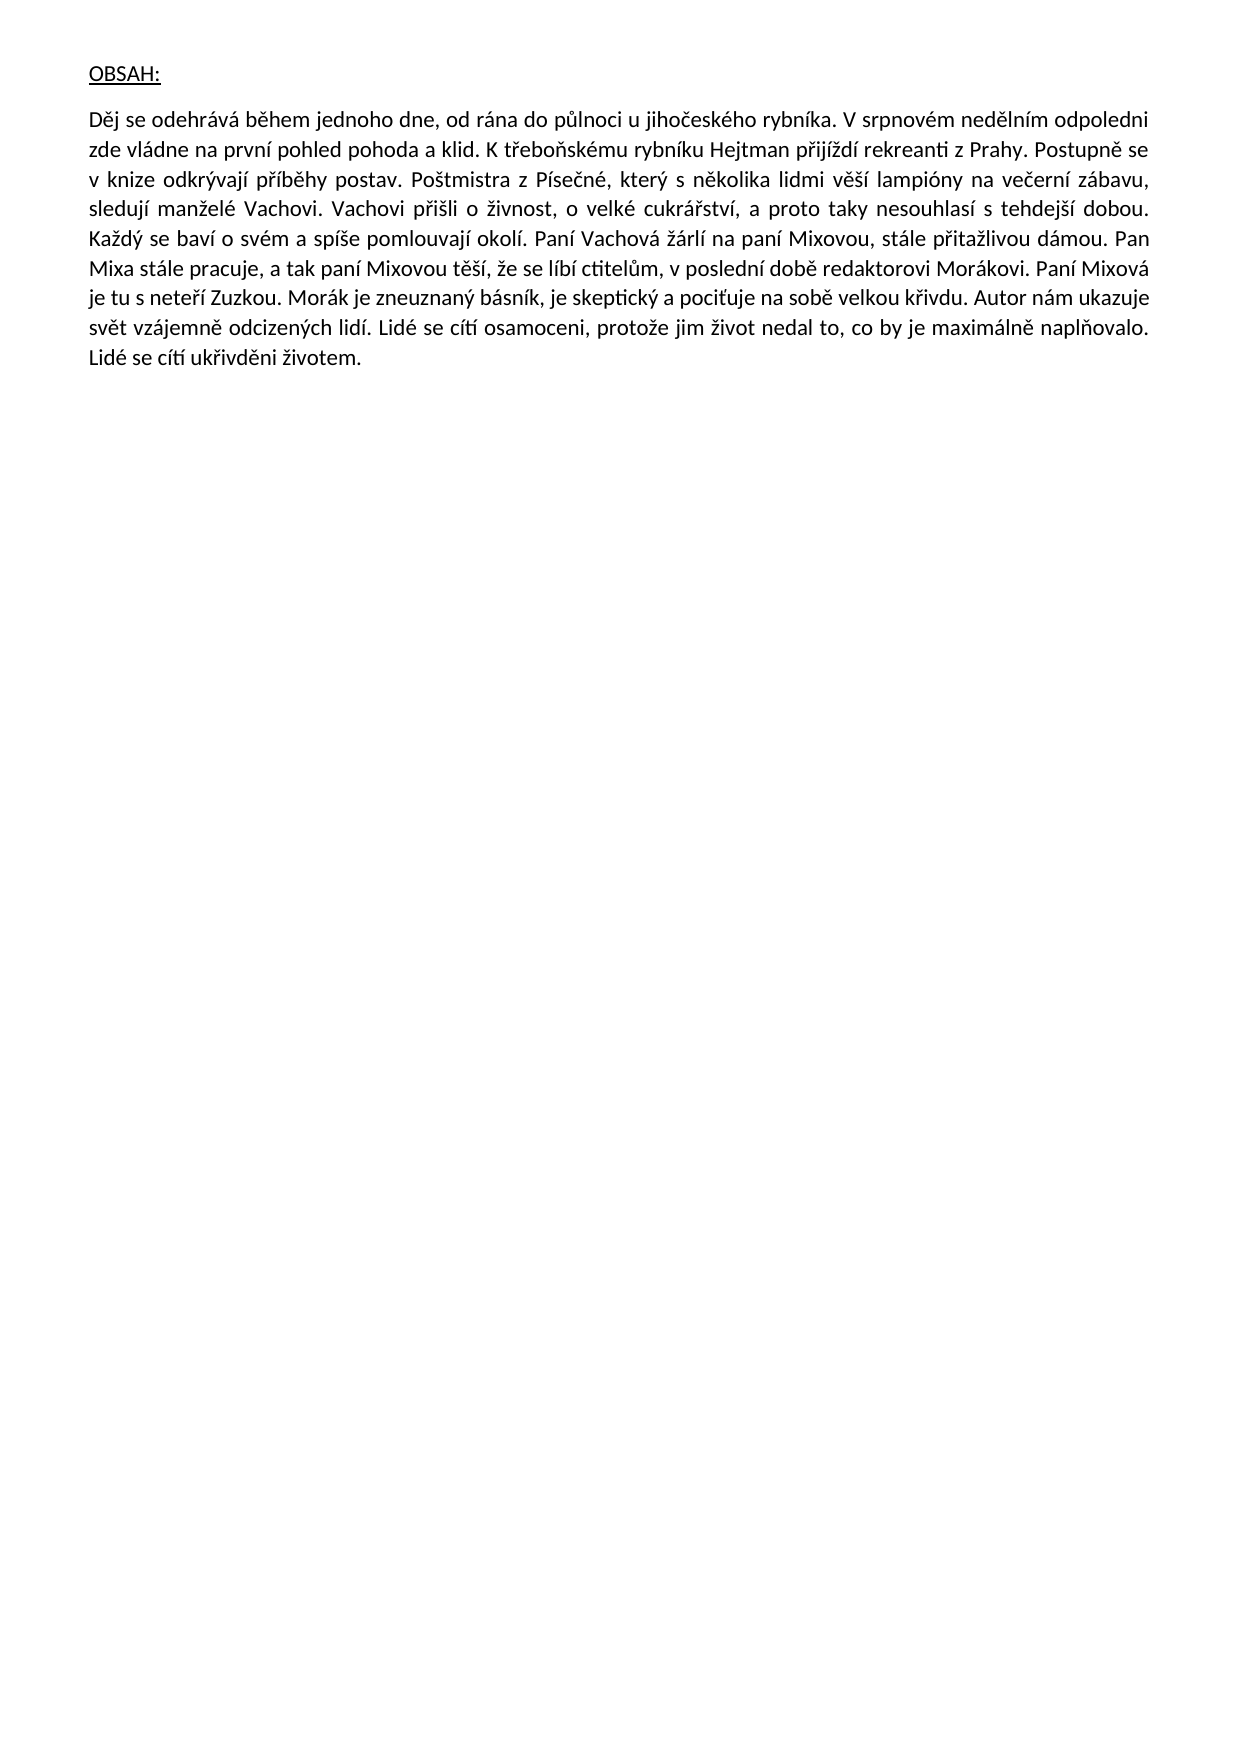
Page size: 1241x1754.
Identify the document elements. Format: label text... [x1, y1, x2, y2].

text OBSAH: [88, 59, 1152, 87]
text Děj se odehrává během jednoho dne, od rána do půlnoci u jihočeského rybníka. V srpnovém nedělním odpoledni zde vládne na první pohled pohoda a klid. K třeboňskému rybníku Hejtman přijíždí rekreanti z Prahy. Postupně se v knize odkrývají příběhy postav. Poštmistra z Písečné, který s několika lidmi věší lampióny na večerní zábavu, sledují manželé Vachovi. Vachovi přišli o živnost, o velké cukrářství, a proto taky nesouhlasí s tehdejší dobou. Každý se baví o svém a spíše pomlouvají okolí. Paní Vachová žárlí na paní Mixovou, stále přitažlivou dámou. Pan Mixa stále pracuje, a tak paní Mixovou těší, že se líbí ctitelům, v poslední době redaktorovi Morákovi. Paní Mixová je tu s neteří Zuzkou. Morák je zneuznaný básník, je skeptický a pociťuje na sobě velkou křivdu. Autor nám ukazuje svět vzájemně odcizených lidí. Lidé se cítí osamoceni, protože jim život nedal to, co by je maximálně naplňovalo. Lidé se cítí ukřivděni životem. [88, 105, 1152, 371]
